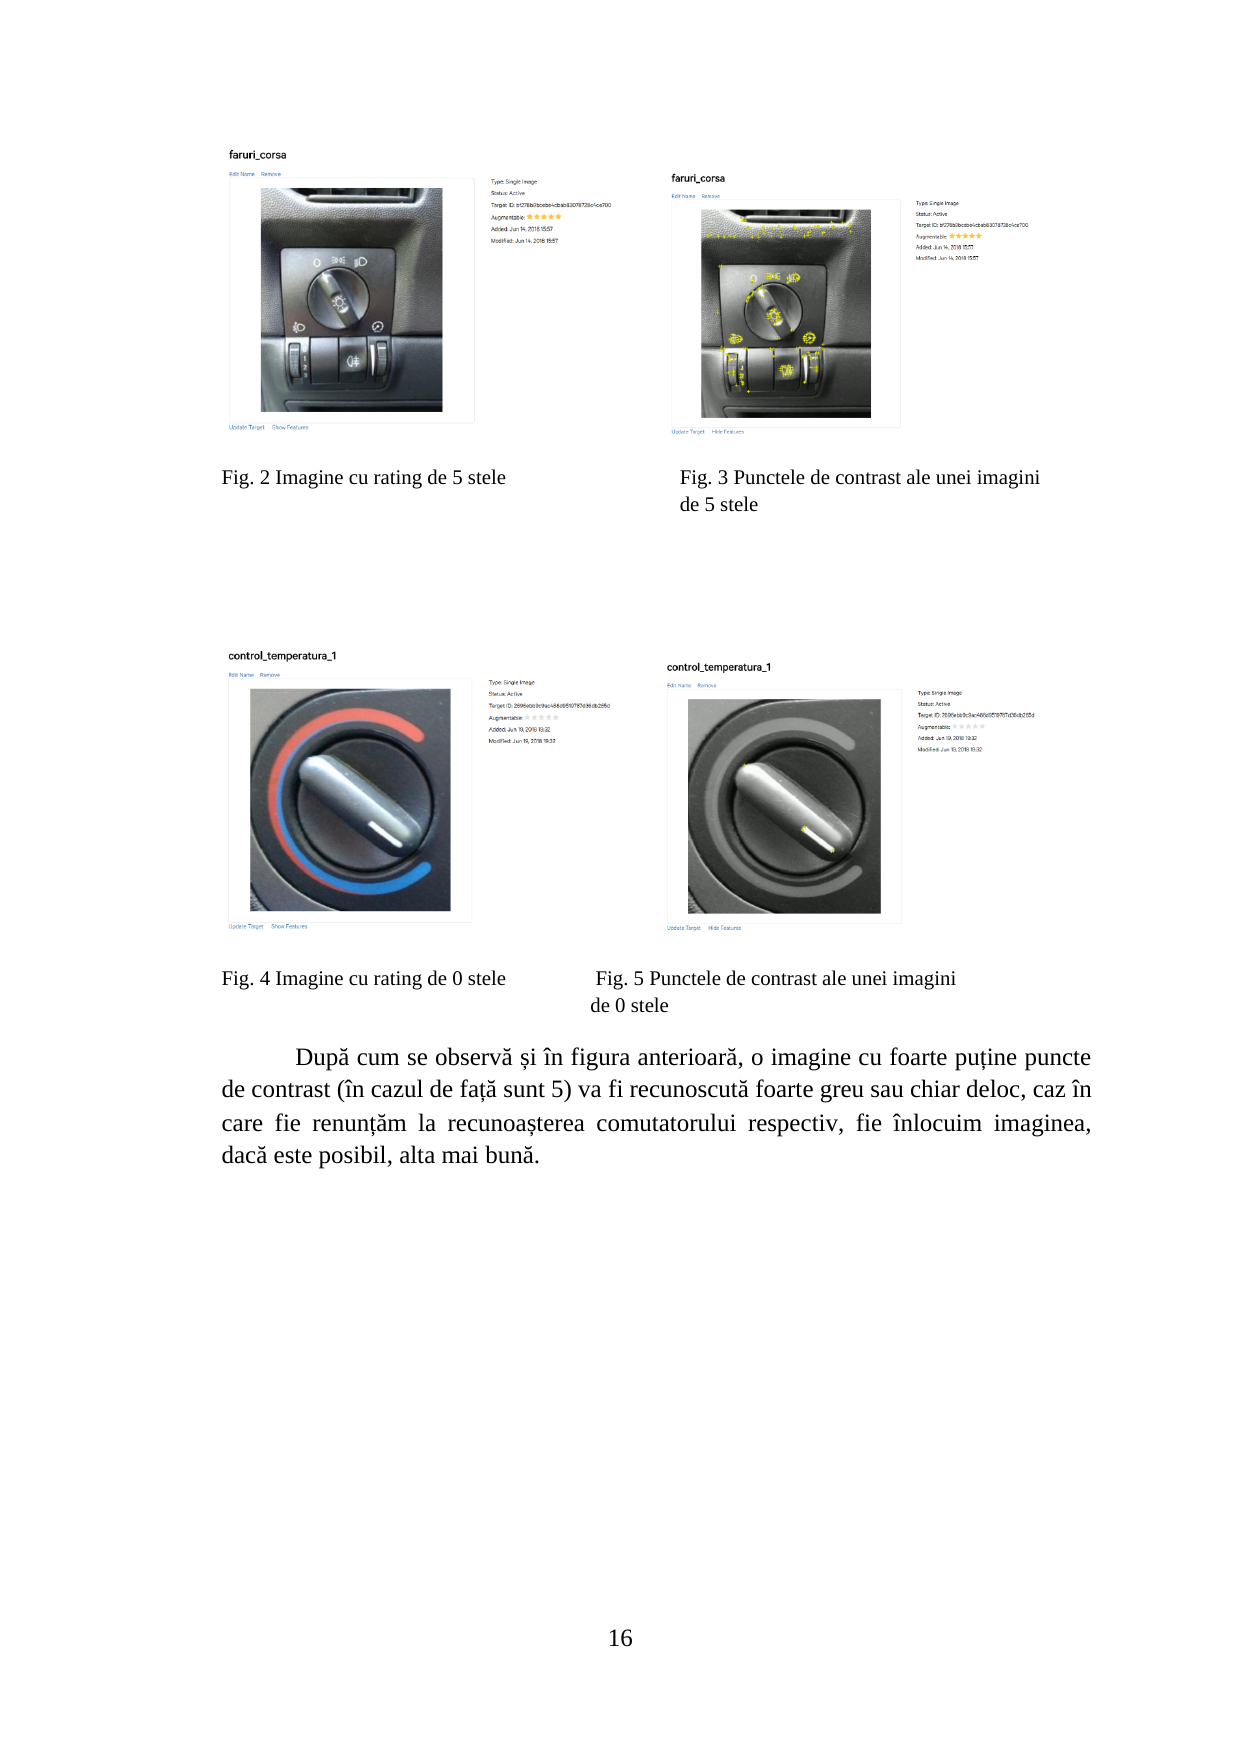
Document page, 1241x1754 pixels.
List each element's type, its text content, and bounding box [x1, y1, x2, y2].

picture [221, 648, 650, 941]
picture [663, 659, 1050, 941]
text Fig. 4 Imagine cu rating de 0 stele Fig. 5 Punctele de contrast ale unei imagini de 0 stele [221, 966, 1093, 1017]
picture [221, 147, 628, 440]
picture [663, 171, 1050, 440]
text După cum se observă și în figura anterioară, o imagine cu foarte puține puncte de contrast (în cazul de față sunt 5) va fi recunoscută foarte greu sau chiar deloc, caz în care fie renunțăm la recunoașterea comutatorului respectiv, fie înlocuim imaginea, dacă este posibil, alta mai bună. [221, 1042, 1093, 1169]
text Fig. 2 Imagine cu rating de 5 stele Fig. 3 Punctele de contrast ale unei imagini de 5 stele [221, 465, 1093, 516]
